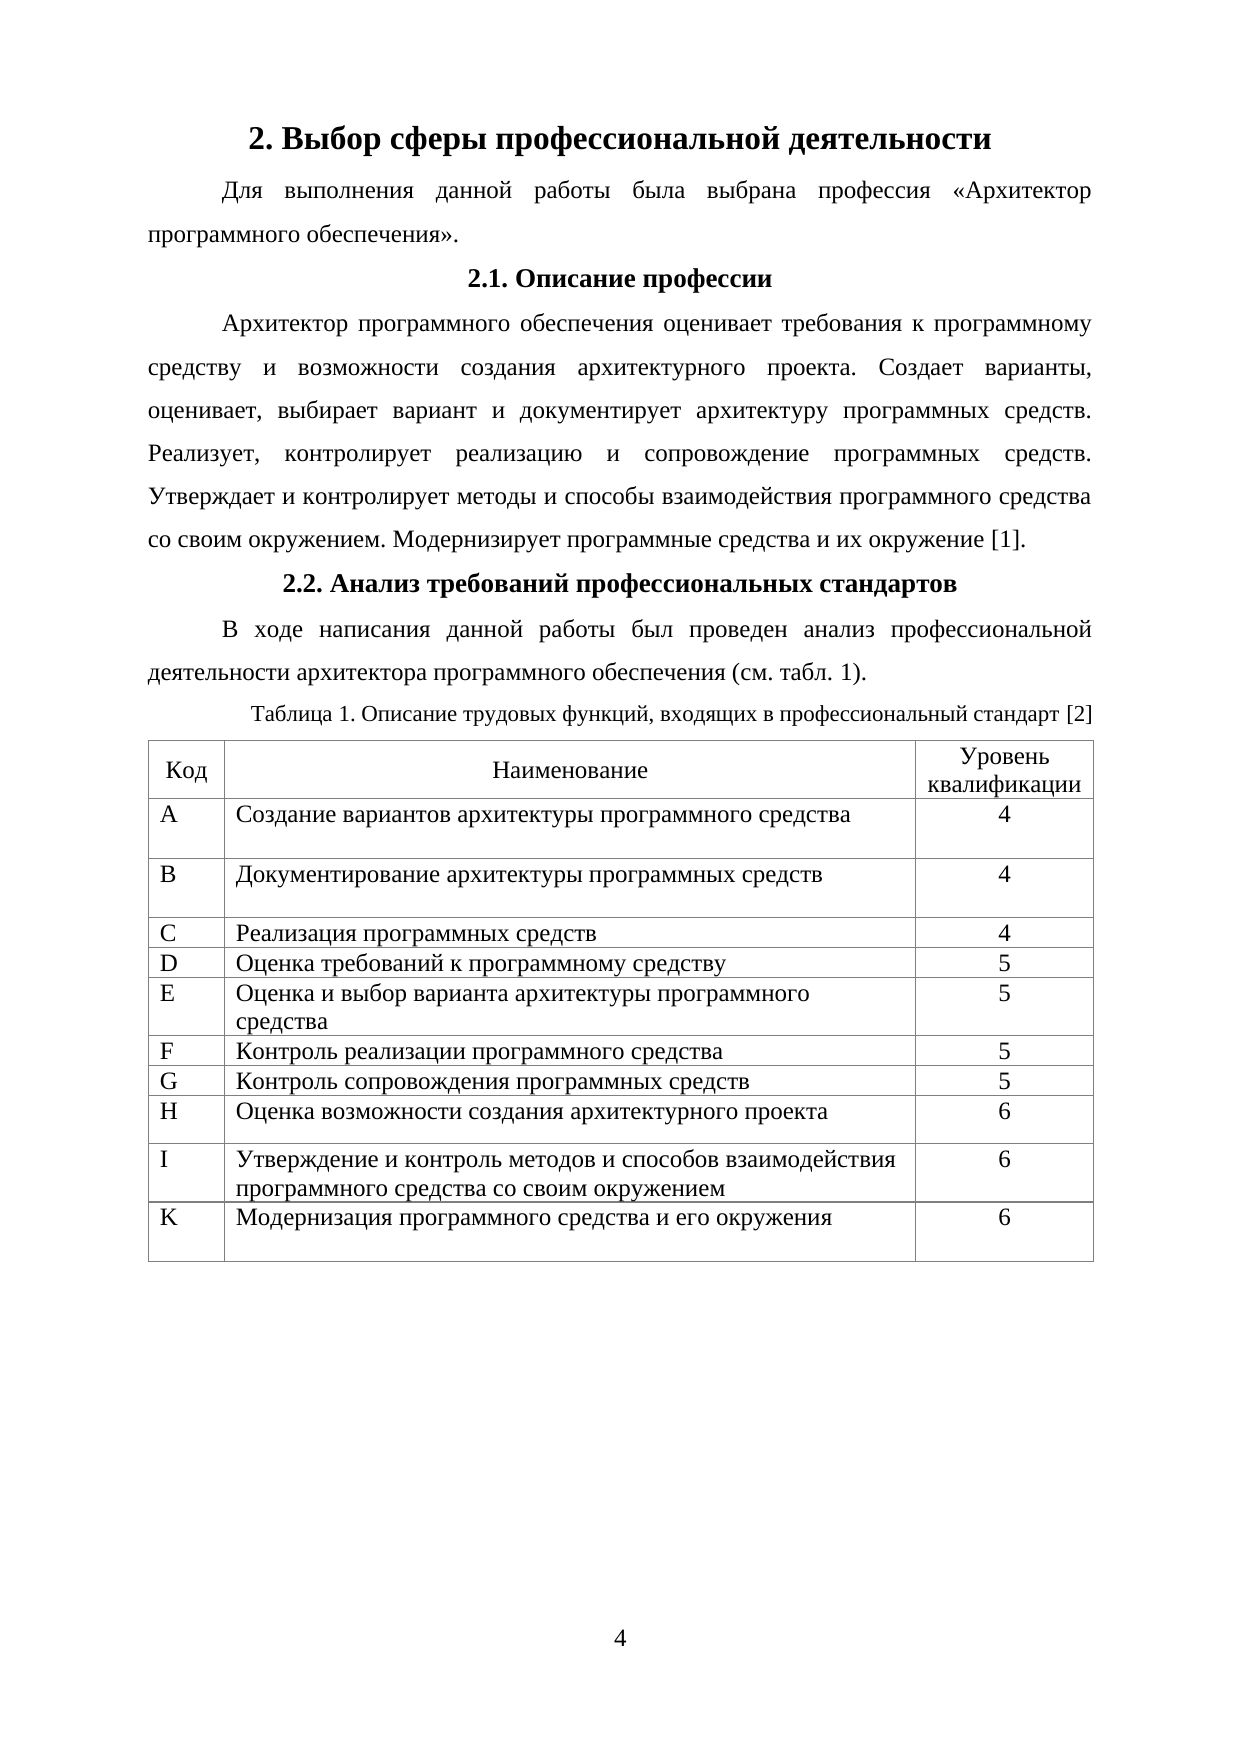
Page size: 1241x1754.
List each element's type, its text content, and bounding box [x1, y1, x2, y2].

table_cell 5 [916, 948, 1093, 977]
table_cell Контроль реализации программного средства [225, 1036, 915, 1065]
table_cell G [149, 1066, 224, 1095]
subtitle Анализ требований профессиональных стандартов [148, 567, 1092, 598]
table_cell Оценка возможности создания архитектурного проекта [225, 1096, 915, 1143]
table_cell 4 [916, 918, 1093, 947]
table_cell F [149, 1036, 224, 1065]
table_header Код [149, 741, 224, 798]
table_cell E [149, 978, 224, 1035]
text Для выполнения данной работы была выбрана профессия «Архитектор программного обеспечения». [148, 176, 1092, 247]
table_cell Контроль сопровождения программных средств [225, 1066, 915, 1095]
table_cell А [149, 799, 224, 858]
table_cell D [149, 948, 224, 977]
text В ходе написания данной работы был проведен анализ профессиональной деятельности архитектора программного обеспечения (см. табл. 1). [148, 614, 1092, 686]
table_cell 5 [916, 978, 1093, 1035]
table_cell 6 [916, 1203, 1093, 1261]
table_cell H [149, 1096, 224, 1143]
table_cell 5 [916, 1036, 1093, 1065]
table_header Наименование [225, 741, 915, 798]
table_cell Создание вариантов архитектуры программного средства [225, 799, 915, 858]
table_cell Утверждение и контроль методов и способов взаимодействия программного средства со своим окружением [225, 1144, 915, 1201]
table_cell 4 [916, 859, 1093, 917]
subtitle Выбор сферы профессиональной деятельности [148, 118, 1092, 156]
table_cell 5 [916, 1066, 1093, 1095]
text Архитектор программного обеспечения оценивает требования к программному средству и возможности создания архитектурного проекта. Создает варианты, оценивает, выбирает вариант и документирует архитектуру программных средств. Реализует, контролирует реализацию и сопровождение программных средств. Утверждает и контролирует методы и способы взаимодействия программного средства со своим окружением. Модернизирует программные средства и их окружение [1]. [148, 308, 1092, 553]
table_cell Реализация программных средств [225, 918, 915, 947]
table_cell 4 [916, 799, 1093, 858]
table_cell С [149, 918, 224, 947]
table_cell Оценка и выбор варианта архитектуры программного средства [225, 978, 915, 1035]
subtitle Описание профессии [148, 262, 1092, 293]
table_cell I [149, 1144, 224, 1201]
table_header Уровень квалификации [916, 741, 1093, 798]
table_cell 6 [916, 1096, 1093, 1143]
table_cell Документирование архитектуры программных средств [225, 859, 915, 917]
text Таблица 1. Описание трудовых функций, входящих в профессиональный стандарт [2] [148, 700, 1092, 727]
table_cell K [149, 1203, 224, 1261]
table_cell Оценка требований к программному средству [225, 948, 915, 977]
table_cell Модернизация программного средства и его окружения [225, 1203, 915, 1261]
table_cell B [149, 859, 224, 917]
table_cell 6 [916, 1144, 1093, 1201]
